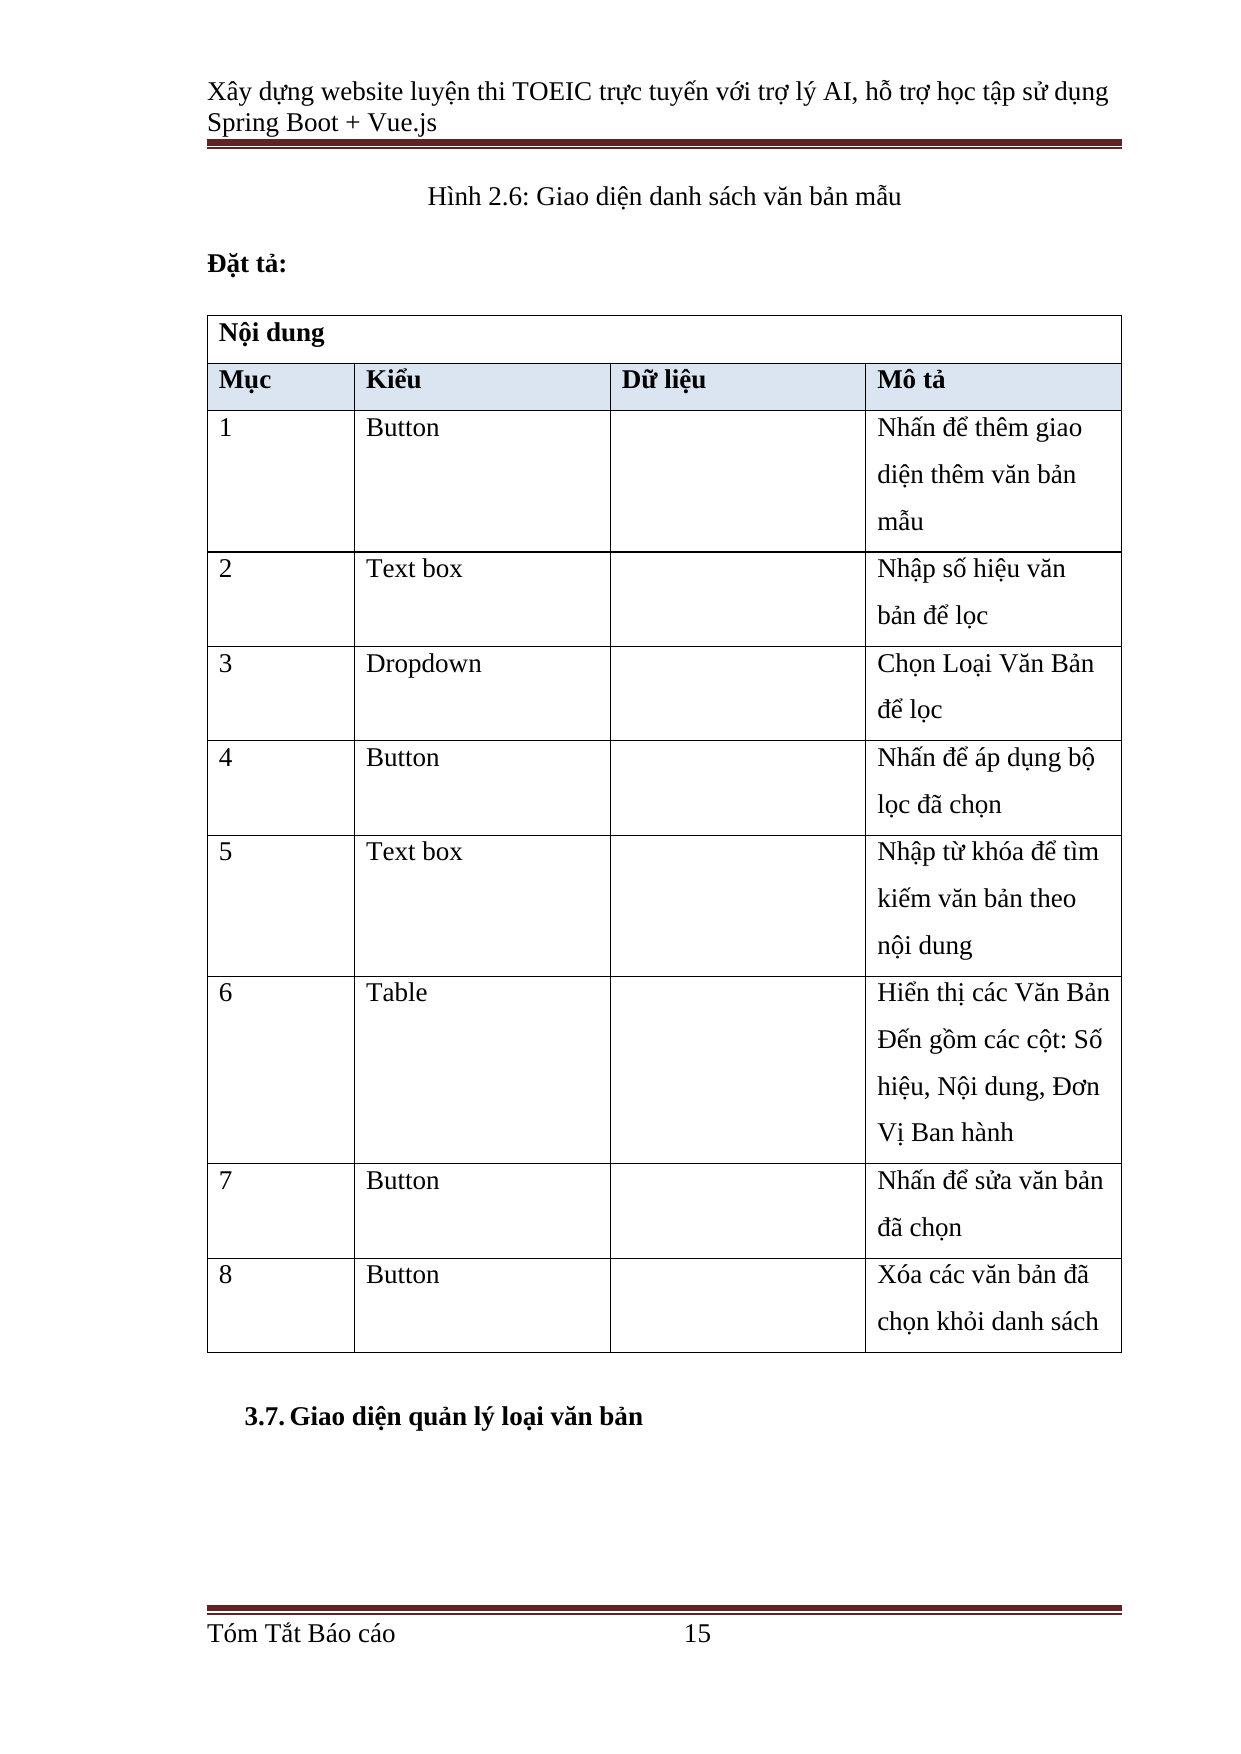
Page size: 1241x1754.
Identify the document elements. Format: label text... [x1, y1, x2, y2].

text Đặt tả: [207, 247, 1122, 278]
list Giao diện quản lý loại văn bản [244, 1400, 1122, 1431]
table_cell Nhấn để thêm giao diện thêm văn bản mẫu [866, 411, 1121, 551]
table_cell Button [355, 1164, 610, 1258]
table_cell 7 [208, 1164, 354, 1258]
table_cell Dữ liệu [611, 364, 865, 410]
table_cell Kiểu [355, 364, 610, 410]
table_cell Mô tả [866, 364, 1121, 410]
table_cell [611, 647, 865, 740]
table_cell 5 [208, 836, 354, 976]
table_cell Table [355, 977, 610, 1163]
table_cell [611, 836, 865, 976]
table_cell 4 [208, 741, 354, 834]
text Hình 2.6: Giao diện danh sách văn bản mẫu [207, 180, 1122, 211]
table_cell [611, 411, 865, 551]
table_cell Button [355, 1259, 610, 1352]
table_cell [611, 553, 865, 646]
table_cell [611, 977, 865, 1163]
table_cell 2 [208, 553, 354, 646]
table_header Nội dung [208, 316, 1121, 363]
table_cell Nhập số hiệu văn bản để lọc [866, 553, 1121, 646]
table_cell Nhập từ khóa để tìm kiếm văn bản theo nội dung [866, 836, 1121, 976]
table_cell Chọn Loại Văn Bản để lọc [866, 647, 1121, 740]
table_cell [611, 741, 865, 834]
table_cell 1 [208, 411, 354, 551]
table_cell Nhấn để áp dụng bộ lọc đã chọn [866, 741, 1121, 834]
table_cell 6 [208, 977, 354, 1163]
table_cell Hiển thị các Văn Bản Đến gồm các cột: Số hiệu, Nội dung, Đơn Vị Ban hành [866, 977, 1121, 1163]
table_cell Button [355, 411, 610, 551]
table_cell Text box [355, 836, 610, 976]
table_cell Dropdown [355, 647, 610, 740]
table_cell 8 [208, 1259, 354, 1352]
table_cell [611, 1164, 865, 1258]
table_cell Nhấn để sửa văn bản đã chọn [866, 1164, 1121, 1258]
table_cell [611, 1259, 865, 1352]
table_cell Mục [208, 364, 354, 410]
table_cell Xóa các văn bản đã chọn khỏi danh sách [866, 1259, 1121, 1352]
table_cell Text box [355, 553, 610, 646]
table_cell 3 [208, 647, 354, 740]
table_cell Button [355, 741, 610, 834]
